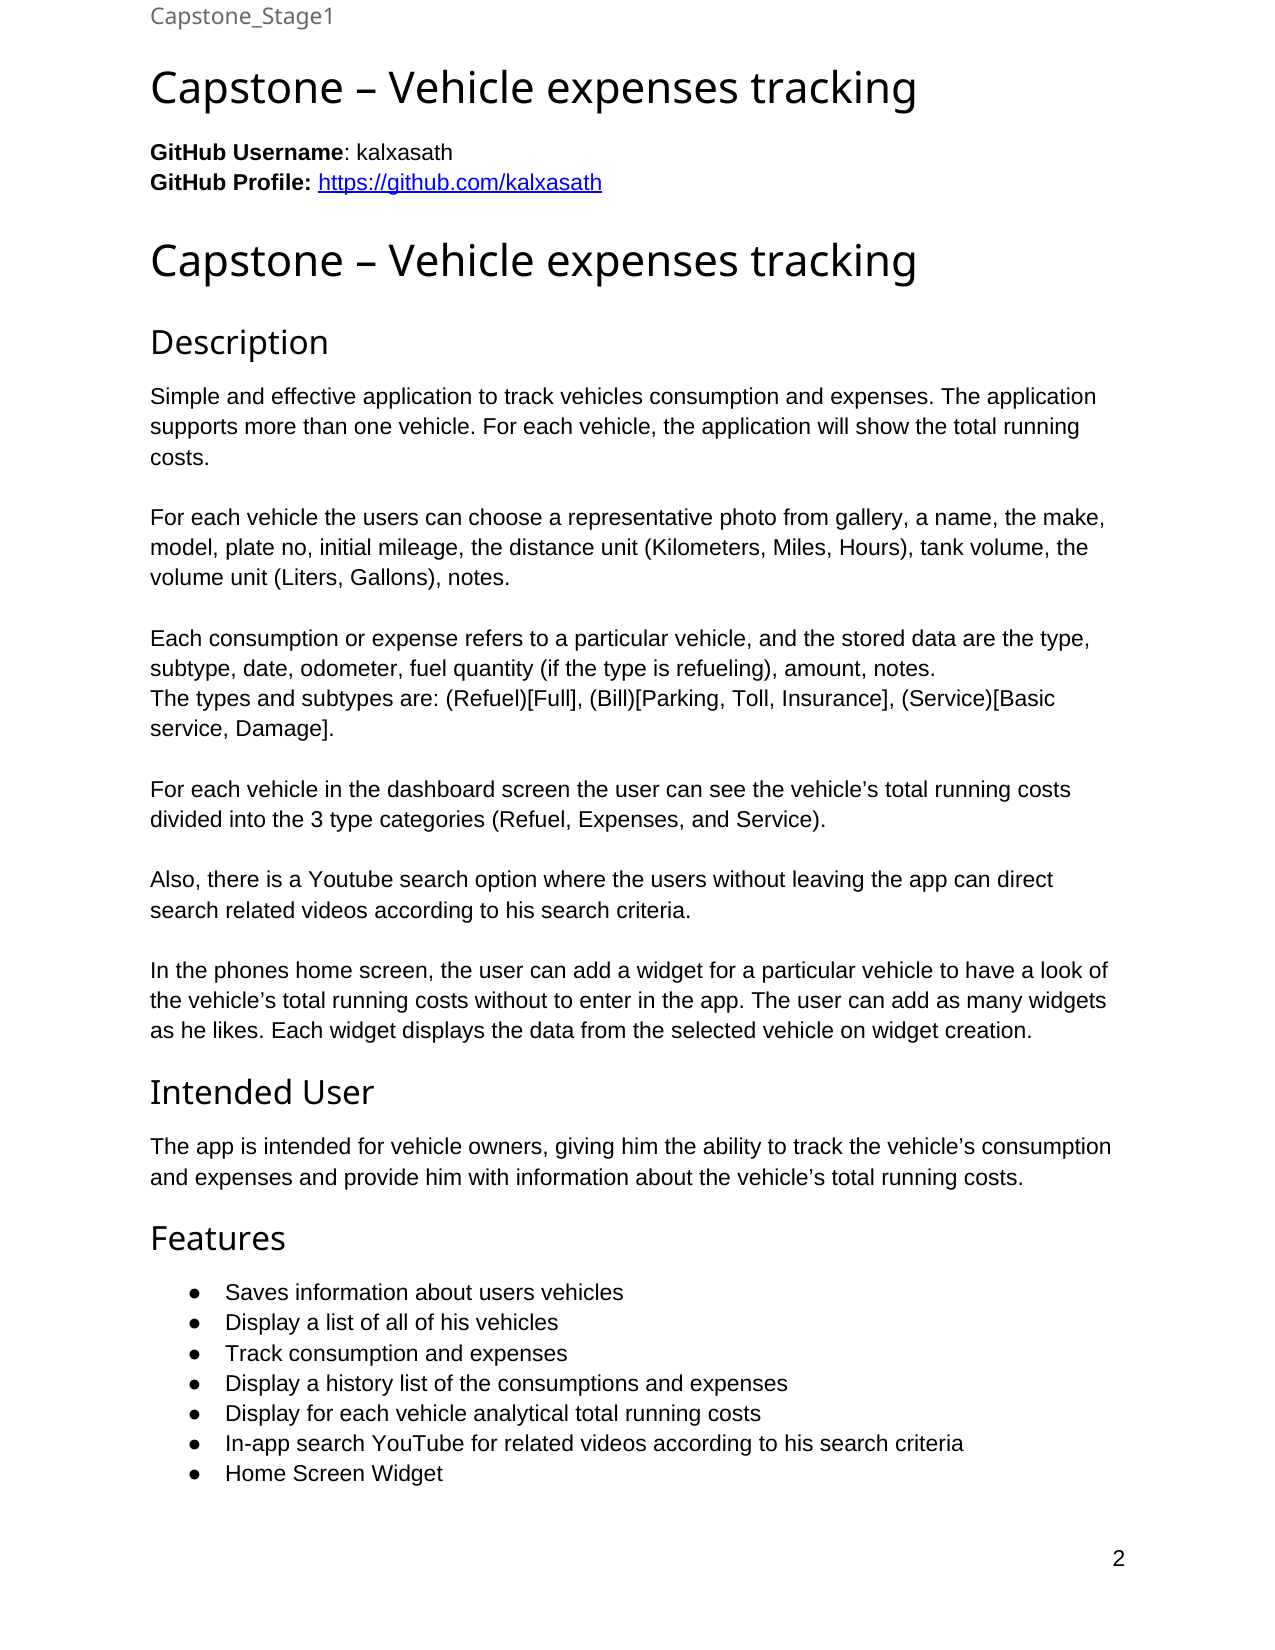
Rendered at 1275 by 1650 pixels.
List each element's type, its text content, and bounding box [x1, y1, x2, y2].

text GitHub Username: kalxasath [150, 138, 1125, 165]
text Simple and effective application to track vehicles consumption and expenses. The application supports more than one vehicle. For each vehicle, the application will show the total running costs. [150, 383, 1125, 470]
text Also, there is a Youtube search option where the users without leaving the app can direct search related videos according to his search criteria. [150, 866, 1125, 923]
list Saves information about users vehicles [187, 1279, 1125, 1306]
text For each vehicle the users can choose a representative photo from gallery, a name, the make, model, plate no, initial mileage, the distance unit (Kilometers, Miles, Hours), tank volume, the volume unit (Liters, Gallons), notes. [150, 504, 1125, 591]
list Track consumption and expenses [187, 1339, 1125, 1366]
text The types and subtypes are: (Refuel)[Full], (Bill)[Parking, Toll, Insurance], (Service)[Basic service, Damage]. [150, 685, 1125, 742]
list Display a history list of the consumptions and expenses [187, 1370, 1125, 1396]
list Display for each vehicle analytical total running costs [187, 1400, 1125, 1426]
subtitle Intended User [150, 1068, 1125, 1114]
text The app is intended for vehicle owners, giving him the ability to track the vehicle’s consumption and expenses and provide him with information about the vehicle’s total running costs. [150, 1133, 1125, 1190]
subtitle Description [150, 318, 1125, 364]
list Home Screen Widget [187, 1460, 1125, 1487]
title Capstone – Vehicle expenses tracking [150, 229, 1125, 289]
text GitHub Profile: https://github.com/kalxasath [150, 169, 1125, 195]
text For each vehicle in the dashboard screen the user can see the vehicle’s total running costs divided into the 3 type categories (Refuel, Expenses, and Service). [150, 776, 1125, 832]
subtitle Features [150, 1214, 1125, 1260]
text In the phones home screen, the user can add a widget for a particular vehicle to have a look of the vehicle’s total running costs without to enter in the app. The user can add as many widgets as he likes. Each widget displays the data from the selected vehicle on widget creation. [150, 957, 1125, 1044]
list Display a list of all of his vehicles [187, 1309, 1125, 1336]
text Each consumption or expense refers to a particular vehicle, and the stored data are the type, subtype, date, odometer, fuel quantity (if the type is refueling), amount, notes. [150, 625, 1125, 681]
list In-app search YouTube for related videos according to his search criteria [187, 1430, 1125, 1457]
